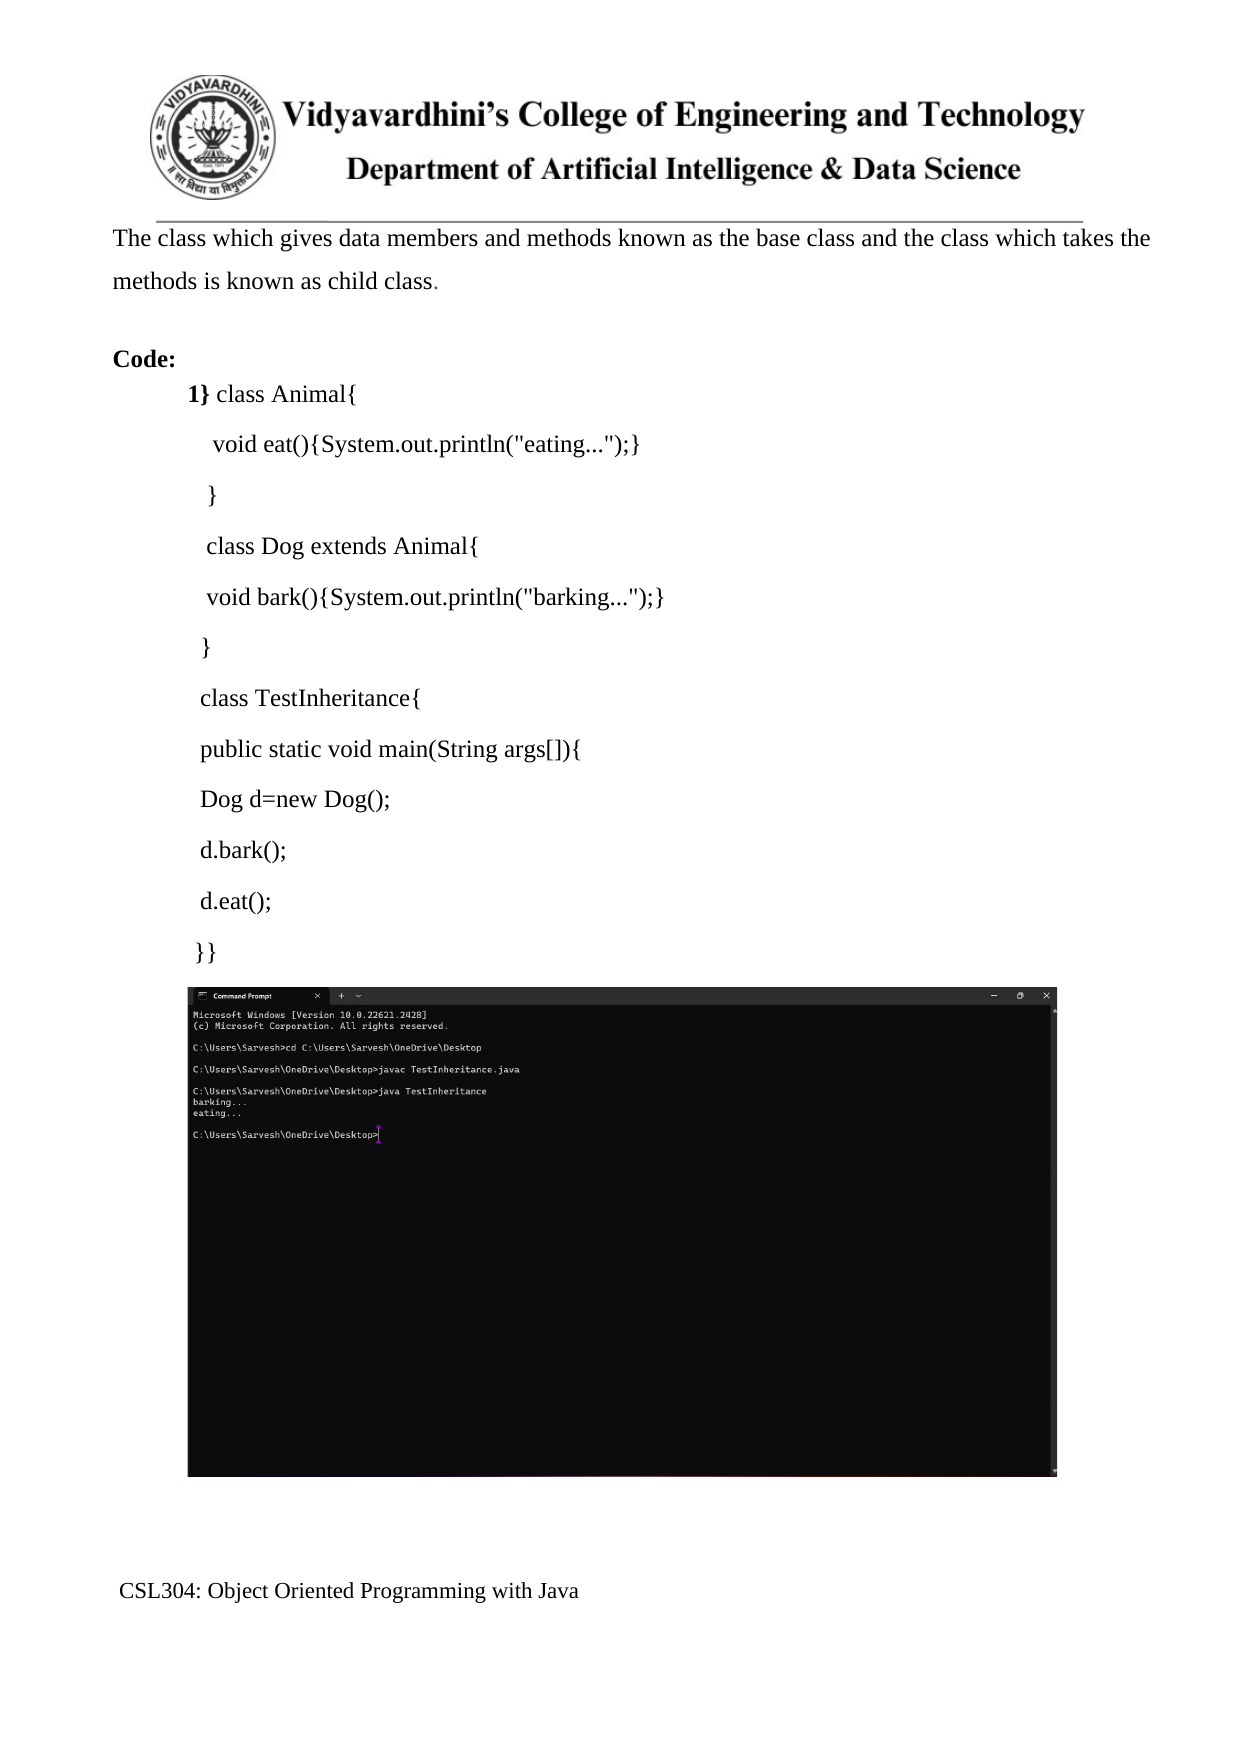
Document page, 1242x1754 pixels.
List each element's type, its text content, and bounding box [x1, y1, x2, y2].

text d.bark(); [112, 835, 1164, 864]
text 1} class Animal{ [187, 379, 1164, 407]
text class Dog extends Animal{ [187, 531, 1164, 560]
picture [187, 987, 1058, 1477]
text } [187, 480, 1164, 509]
text class TestInheritance{ [187, 683, 1164, 712]
text d.eat(); [187, 886, 1164, 915]
text }} [187, 937, 1164, 966]
text Dog d=new Dog(); [187, 784, 1164, 813]
picture [150, 75, 1085, 200]
text } [187, 632, 1164, 661]
subtitle Code: [112, 344, 1164, 372]
text void bark(){System.out.println("barking...");} [187, 582, 1164, 610]
text void eat(){System.out.println("eating...");} [187, 429, 1164, 458]
text public static void main(String args[]){ [187, 734, 1164, 763]
